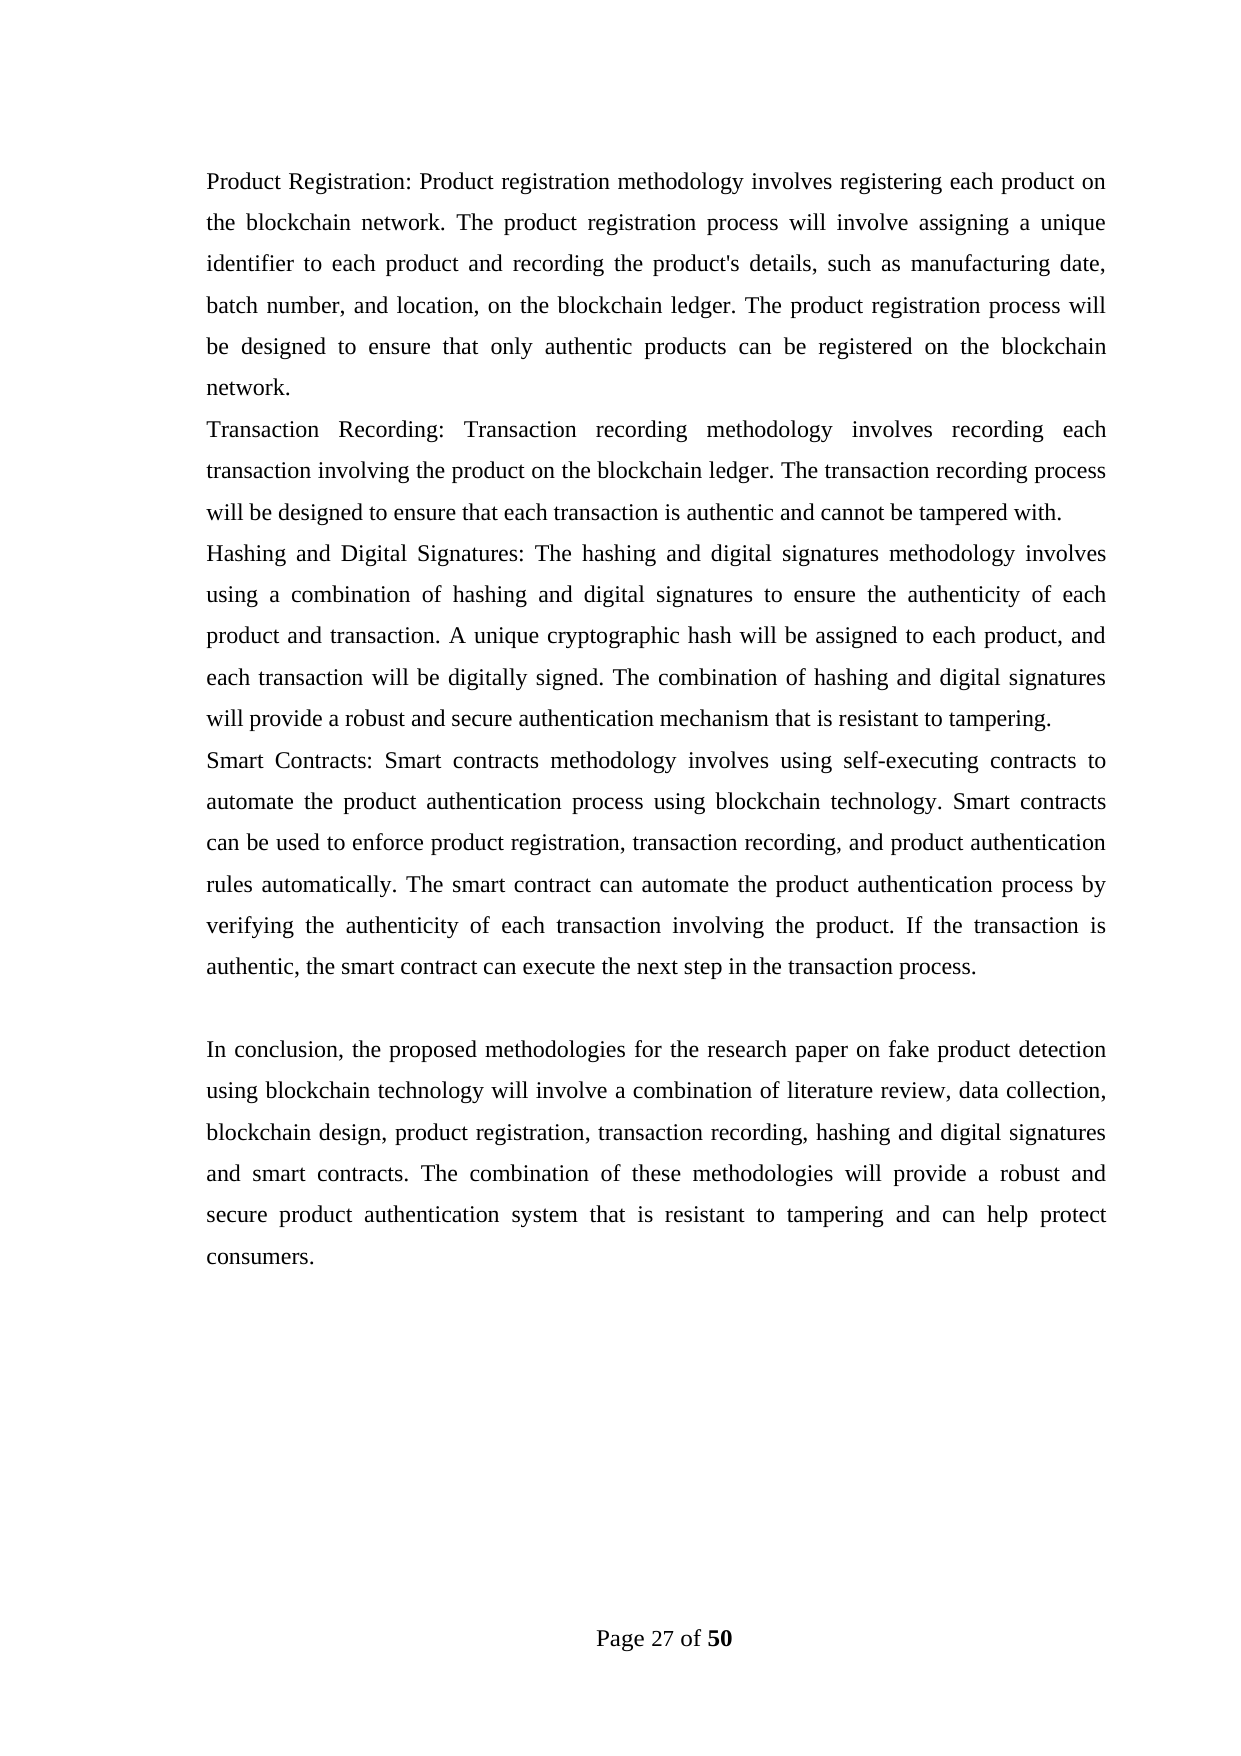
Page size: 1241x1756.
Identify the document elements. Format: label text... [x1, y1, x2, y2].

text Hashing and Digital Signatures: The hashing and digital signatures methodology involves using a combination of hashing and digital signatures to ensure the authenticity of each product and transaction. A unique cryptographic hash will be assigned to each product, and each transaction will be digitally signed. The combination of hashing and digital signatures will provide a robust and secure authentication mechanism that is resistant to tampering. [206, 539, 1108, 732]
text Transaction Recording: Transaction recording methodology involves recording each transaction involving the product on the blockchain ledger. The transaction recording process will be designed to ensure that each transaction is authentic and cannot be tampered with. [206, 415, 1108, 525]
text In conclusion, the proposed methodologies for the research paper on fake product detection using blockchain technology will involve a combination of literature review, data collection, blockchain design, product registration, transaction recording, hashing and digital signatures and smart contracts. The combination of these methodologies will provide a robust and secure product authentication system that is resistant to tampering and can help protect consumers. [206, 1035, 1108, 1269]
text Smart Contracts: Smart contracts methodology involves using self-executing contracts to automate the product authentication process using blockchain technology. Smart contracts can be used to enforce product registration, transaction recording, and product authentication rules automatically. The smart contract can automate the product authentication process by verifying the authenticity of each transaction involving the product. If the transaction is authentic, the smart contract can execute the next step in the transaction process. [206, 746, 1108, 980]
text Product Registration: Product registration methodology involves registering each product on the blockchain network. The product registration process will involve assigning a unique identifier to each product and recording the product's details, such as manufacturing date, batch number, and location, on the blockchain ledger. The product registration process will be designed to ensure that only authentic products can be registered on the blockchain network. [206, 167, 1108, 401]
